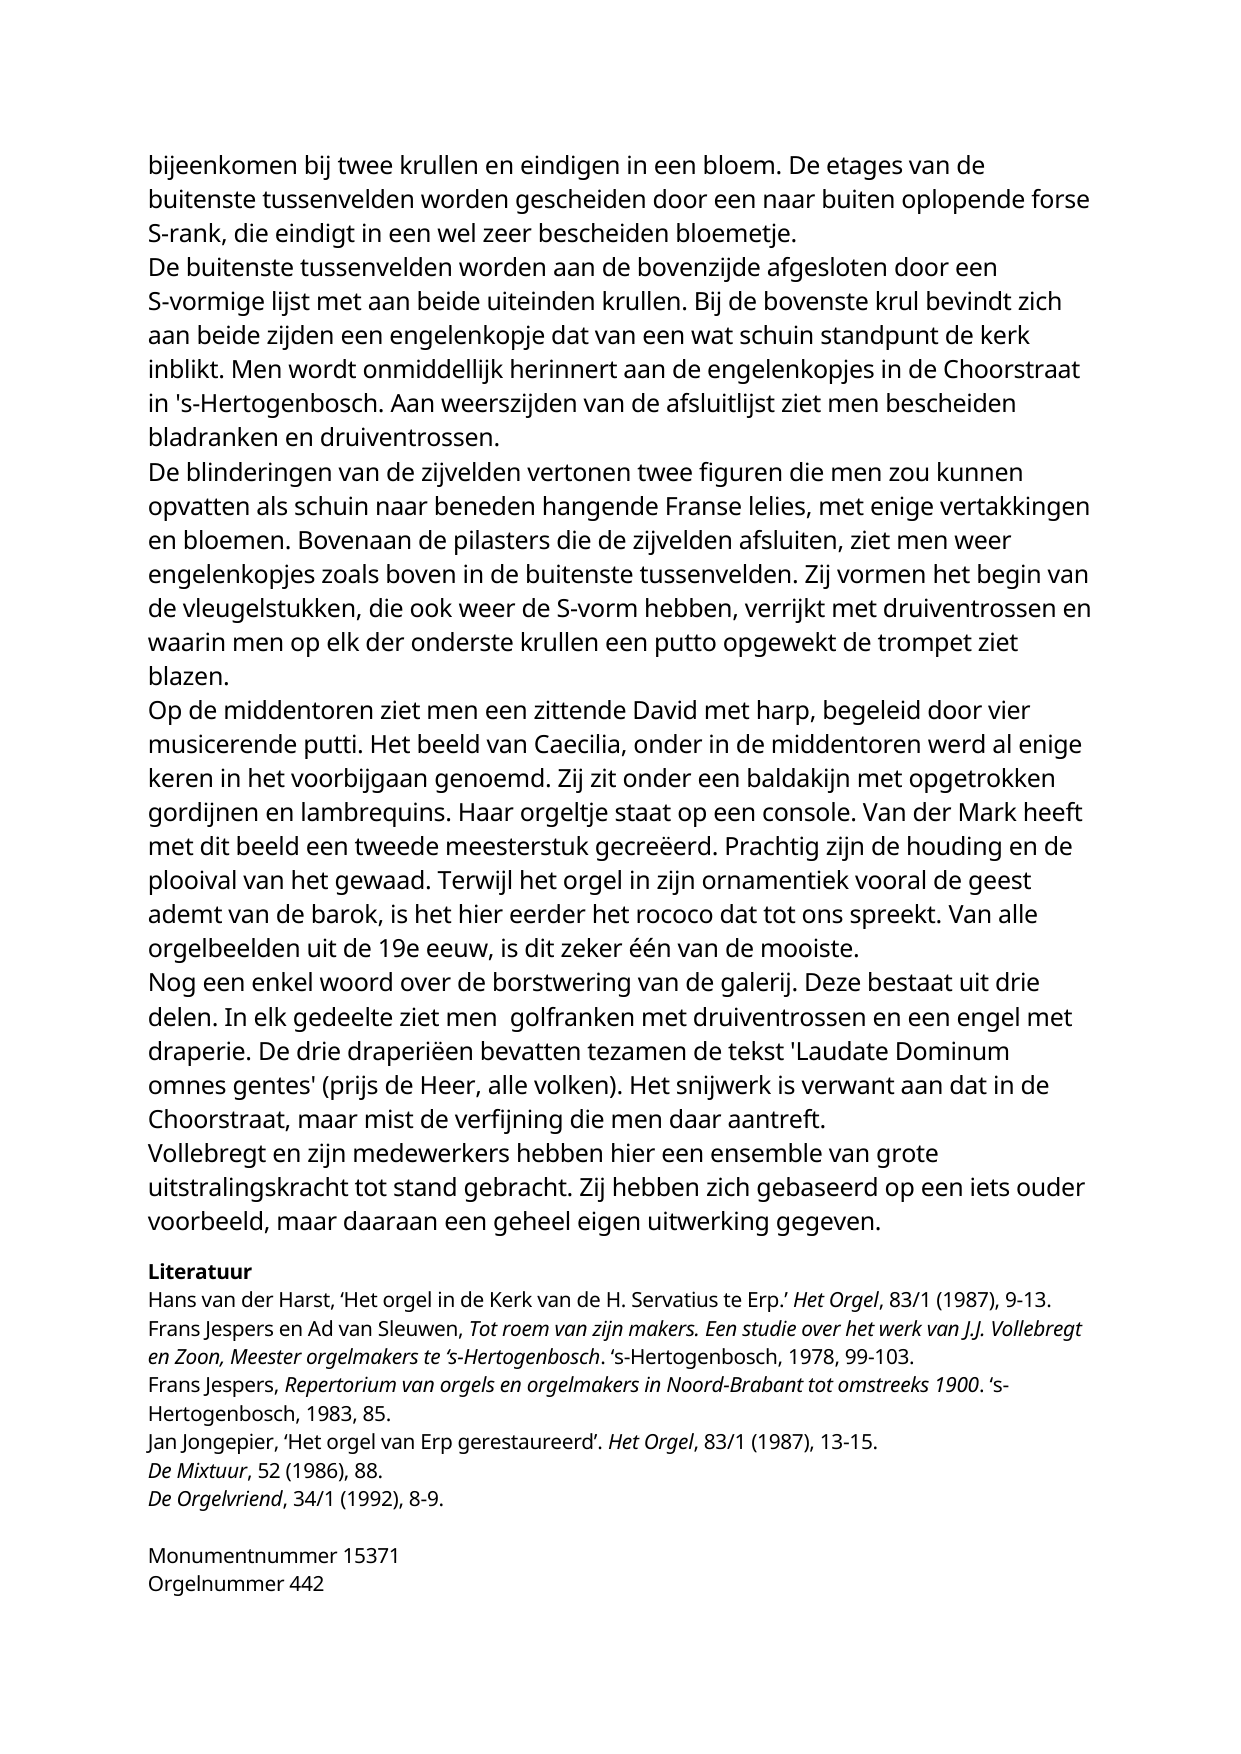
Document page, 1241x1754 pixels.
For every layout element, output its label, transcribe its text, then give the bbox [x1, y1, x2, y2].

text De Orgelvriend, 34/1 (1992), 8-9. [148, 1484, 1093, 1513]
text De Mixtuur, 52 (1986), 88. [148, 1456, 1093, 1484]
text De blinderingen van de zijvelden vertonen twee figuren die men zou kunnen opvatten als schuin naar beneden hangende Franse lelies, met enige vertakkingen en bloemen. Bovenaan de pilasters die de zijvelden afsluiten, ziet men weer engelenkopjes zoals boven in de buitenste tussenvelden. Zij vormen het begin van de vleugelstukken, die ook weer de S-vorm hebben, verrijkt met druiventrossen en waarin men op elk der onderste krullen een putto opgewekt de trompet ziet blazen. [148, 454, 1093, 693]
text Monumentnummer 15371 [148, 1541, 1093, 1569]
text Hans van der Harst, ‘Het orgel in de Kerk van de H. Servatius te Erp.’ Het Orgel, 83/1 (1987), 9-13. [148, 1285, 1093, 1314]
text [148, 148, 1093, 250]
text Op de middentoren ziet men een zittende David met harp, begeleid door vier musicerende putti. Het beeld van Caecilia, onder in de middentoren werd al enige keren in het voorbijgaan genoemd. Zij zit onder een baldakijn met opgetrokken gordijnen en lambrequins. Haar orgeltje staat op een console. Van der Mark heeft met dit beeld een tweede meesterstuk gecreëerd. Prachtig zijn de houding en de plooival van het gewaad. Terwijl het orgel in zijn ornamentiek vooral de geest ademt van de barok, is het hier eerder het rococo dat tot ons spreekt. Van alle orgelbeelden uit de 19e eeuw, is dit zeker één van de mooiste. [148, 693, 1093, 965]
text Jan Jongepier, ‘Het orgel van Erp gerestaureerd’. Het Orgel, 83/1 (1987), 13-15. [148, 1427, 1093, 1456]
text Orgelnummer 442 [148, 1569, 1093, 1598]
text Frans Jespers en Ad van Sleuwen, Tot roem van zijn makers. Een studie over het werk van J.J. Vollebregt en Zoon, Meester orgelmakers te ‘s-Hertogenbosch. ‘s-Hertogenbosch, 1978, 99-103. [148, 1314, 1093, 1371]
text De buitenste tussenvelden worden aan de bovenzijde afgesloten door een S-vormige lijst met aan beide uiteinden krullen. Bij de bovenste krul bevindt zich aan beide zijden een engelenkopje dat van een wat schuin standpunt de kerk inblikt. Men wordt onmiddellijk herinnert aan de engelenkopjes in de Choorstraat in 's-Hertogenbosch. Aan weerszijden van de afsluitlijst ziet men bescheiden bladranken en druiventrossen. [148, 250, 1093, 454]
text Vollebregt en zijn medewerkers hebben hier een ensemble van grote uitstralingskracht tot stand gebracht. Zij hebben zich gebaseerd op een iets ouder voorbeeld, maar daaraan een geheel eigen uitwerking gegeven. [148, 1135, 1093, 1238]
text Frans Jespers, Repertorium van orgels en orgelmakers in Noord-Brabant tot omstreeks 1900. ‘s-Hertogenbosch, 1983, 85. [148, 1371, 1093, 1427]
text Nog een enkel woord over de borstwering van de galerij. Deze bestaat uit drie delen. In elk gedeelte ziet men golfranken met druiventrossen en een engel met draperie. De drie draperiëen bevatten tezamen de tekst 'Laudate Dominum omnes gentes' (prijs de Heer, alle volken). Het snijwerk is verwant aan dat in de Choorstraat, maar mist de verfijning die men daar aantreft. [148, 965, 1093, 1135]
text Literatuur [148, 1257, 1093, 1285]
